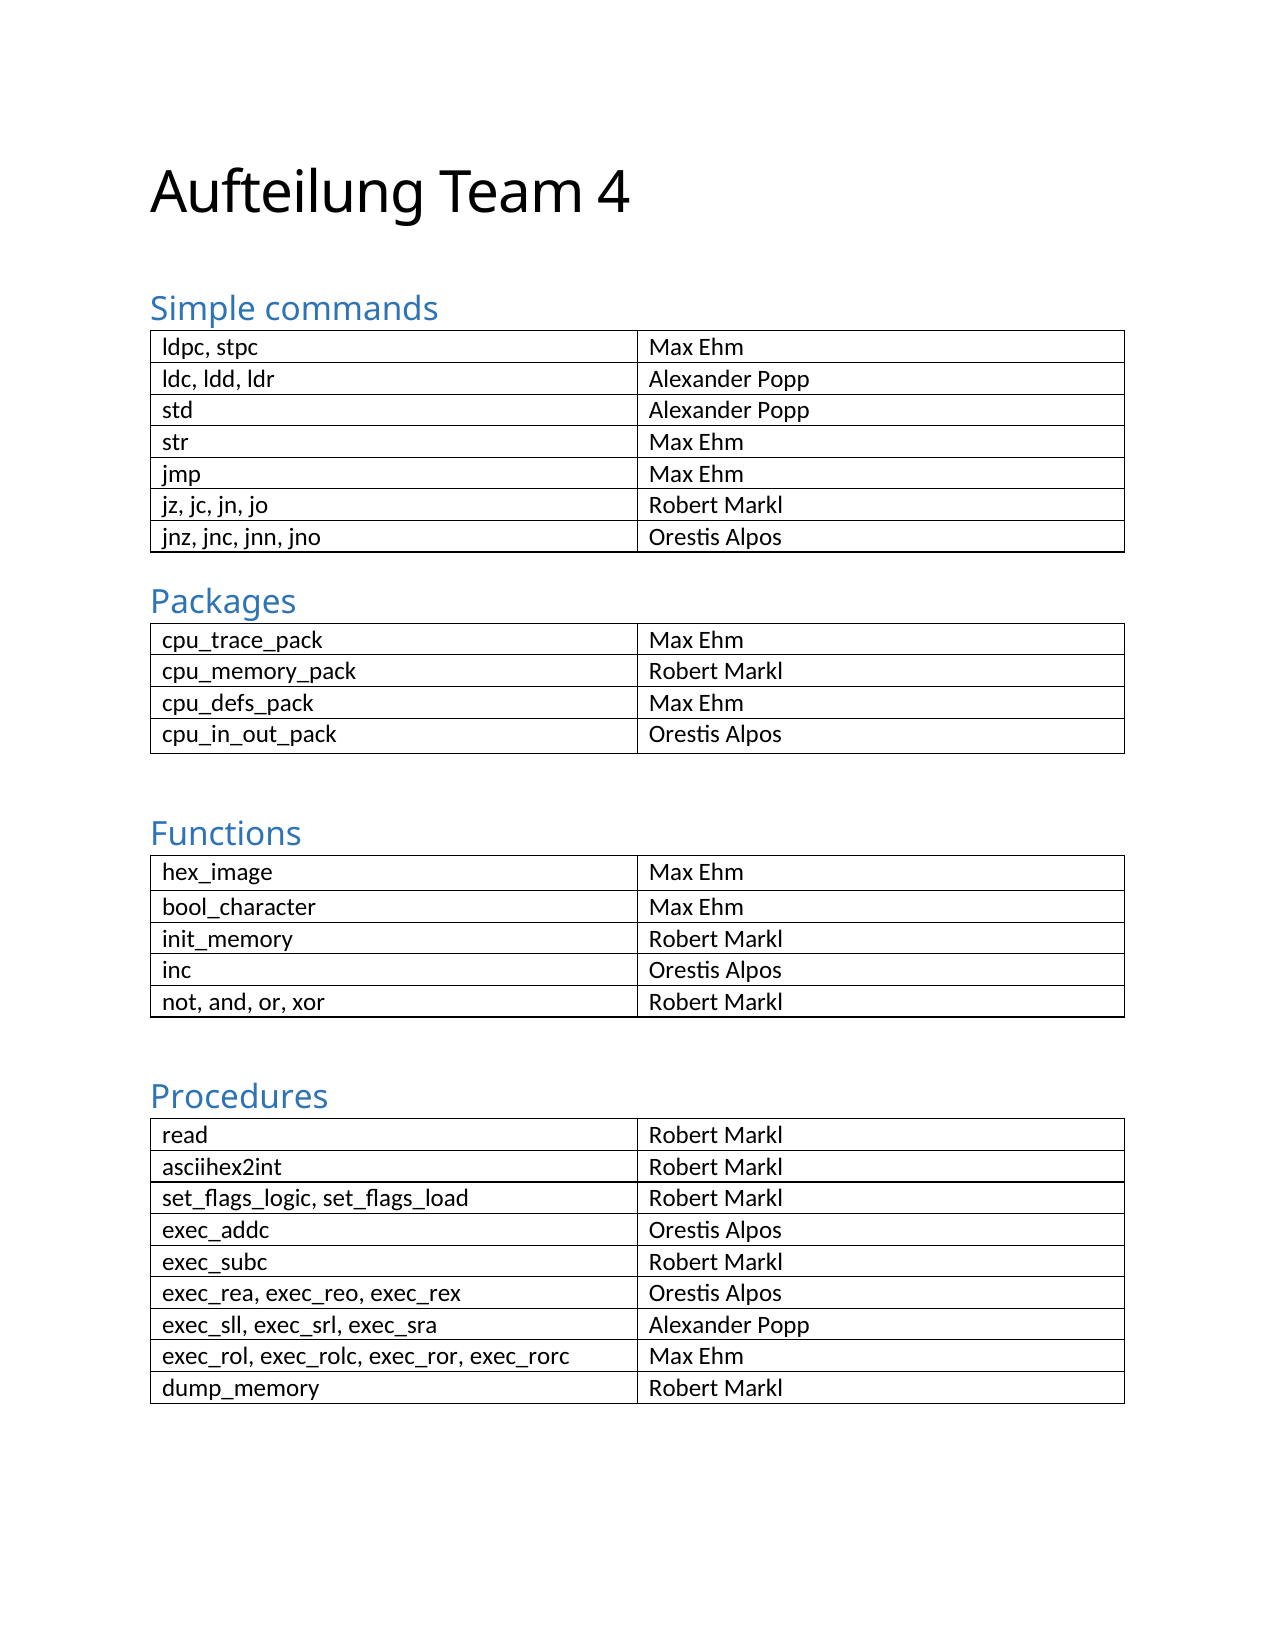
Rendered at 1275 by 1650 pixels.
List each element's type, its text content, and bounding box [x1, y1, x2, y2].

table_cell Orestis Alpos [638, 1277, 1124, 1308]
table_cell jmp [151, 458, 637, 488]
table_header cpu_trace_pack [151, 624, 637, 654]
table_cell cpu_defs_pack [151, 687, 637, 717]
subtitle Simple commands [150, 285, 1125, 330]
table_header hex_image [151, 856, 637, 890]
table_cell set_flags_logic, set_flags_load [151, 1183, 637, 1213]
table_header read [151, 1119, 637, 1150]
table_header Max Ehm [638, 331, 1124, 362]
table_header Max Ehm [638, 856, 1124, 890]
table_header Robert Markl [638, 1119, 1124, 1150]
table_cell Robert Markl [638, 1246, 1124, 1276]
table_cell ldc, ldd, ldr [151, 363, 637, 393]
table_cell exec_rea, exec_reo, exec_rex [151, 1277, 637, 1308]
subtitle Procedures [150, 1073, 1125, 1118]
table_cell inc [151, 954, 637, 985]
table_cell bool_character [151, 891, 637, 922]
table_cell Max Ehm [638, 687, 1124, 717]
table_cell exec_addc [151, 1214, 637, 1244]
table_cell Robert Markl [638, 655, 1124, 686]
table_cell Max Ehm [638, 891, 1124, 922]
table_cell Orestis Alpos [638, 954, 1124, 985]
table_cell str [151, 426, 637, 457]
table_cell exec_sll, exec_srl, exec_sra [151, 1309, 637, 1339]
table_cell Max Ehm [638, 426, 1124, 457]
table_cell Robert Markl [638, 1151, 1124, 1181]
table_cell Alexander Popp [638, 363, 1124, 393]
table_cell jnz, jnc, jnn, jno [151, 521, 637, 551]
table_cell Orestis Alpos [638, 1214, 1124, 1244]
subtitle Packages [150, 577, 1125, 623]
title Aufteilung Team 4 [150, 150, 1125, 229]
table_cell Alexander Popp [638, 1309, 1124, 1339]
table_cell Max Ehm [638, 458, 1124, 488]
table_cell Max Ehm [638, 1340, 1124, 1371]
table_cell jz, jc, jn, jo [151, 489, 637, 520]
table_cell exec_subc [151, 1246, 637, 1276]
table_cell std [151, 395, 637, 425]
table_cell Robert Markl [638, 986, 1124, 1016]
table_cell dump_memory [151, 1372, 637, 1402]
subtitle Functions [150, 809, 1125, 855]
table_cell init_memory [151, 923, 637, 953]
table_cell Robert Markl [638, 1183, 1124, 1213]
table_cell asciihex2int [151, 1151, 637, 1181]
table_header ldpc, stpc [151, 331, 637, 362]
table_cell Robert Markl [638, 1372, 1124, 1402]
table_header Max Ehm [638, 624, 1124, 654]
table_cell not, and, or, xor [151, 986, 637, 1016]
table_cell Alexander Popp [638, 395, 1124, 425]
table_cell Orestis Alpos [638, 719, 1124, 753]
table_cell cpu_in_out_pack [151, 719, 637, 753]
table_cell cpu_memory_pack [151, 655, 637, 686]
table_cell exec_rol, exec_rolc, exec_ror, exec_rorc [151, 1340, 637, 1371]
table_cell Orestis Alpos [638, 521, 1124, 551]
table_cell Robert Markl [638, 923, 1124, 953]
table_cell Robert Markl [638, 489, 1124, 520]
